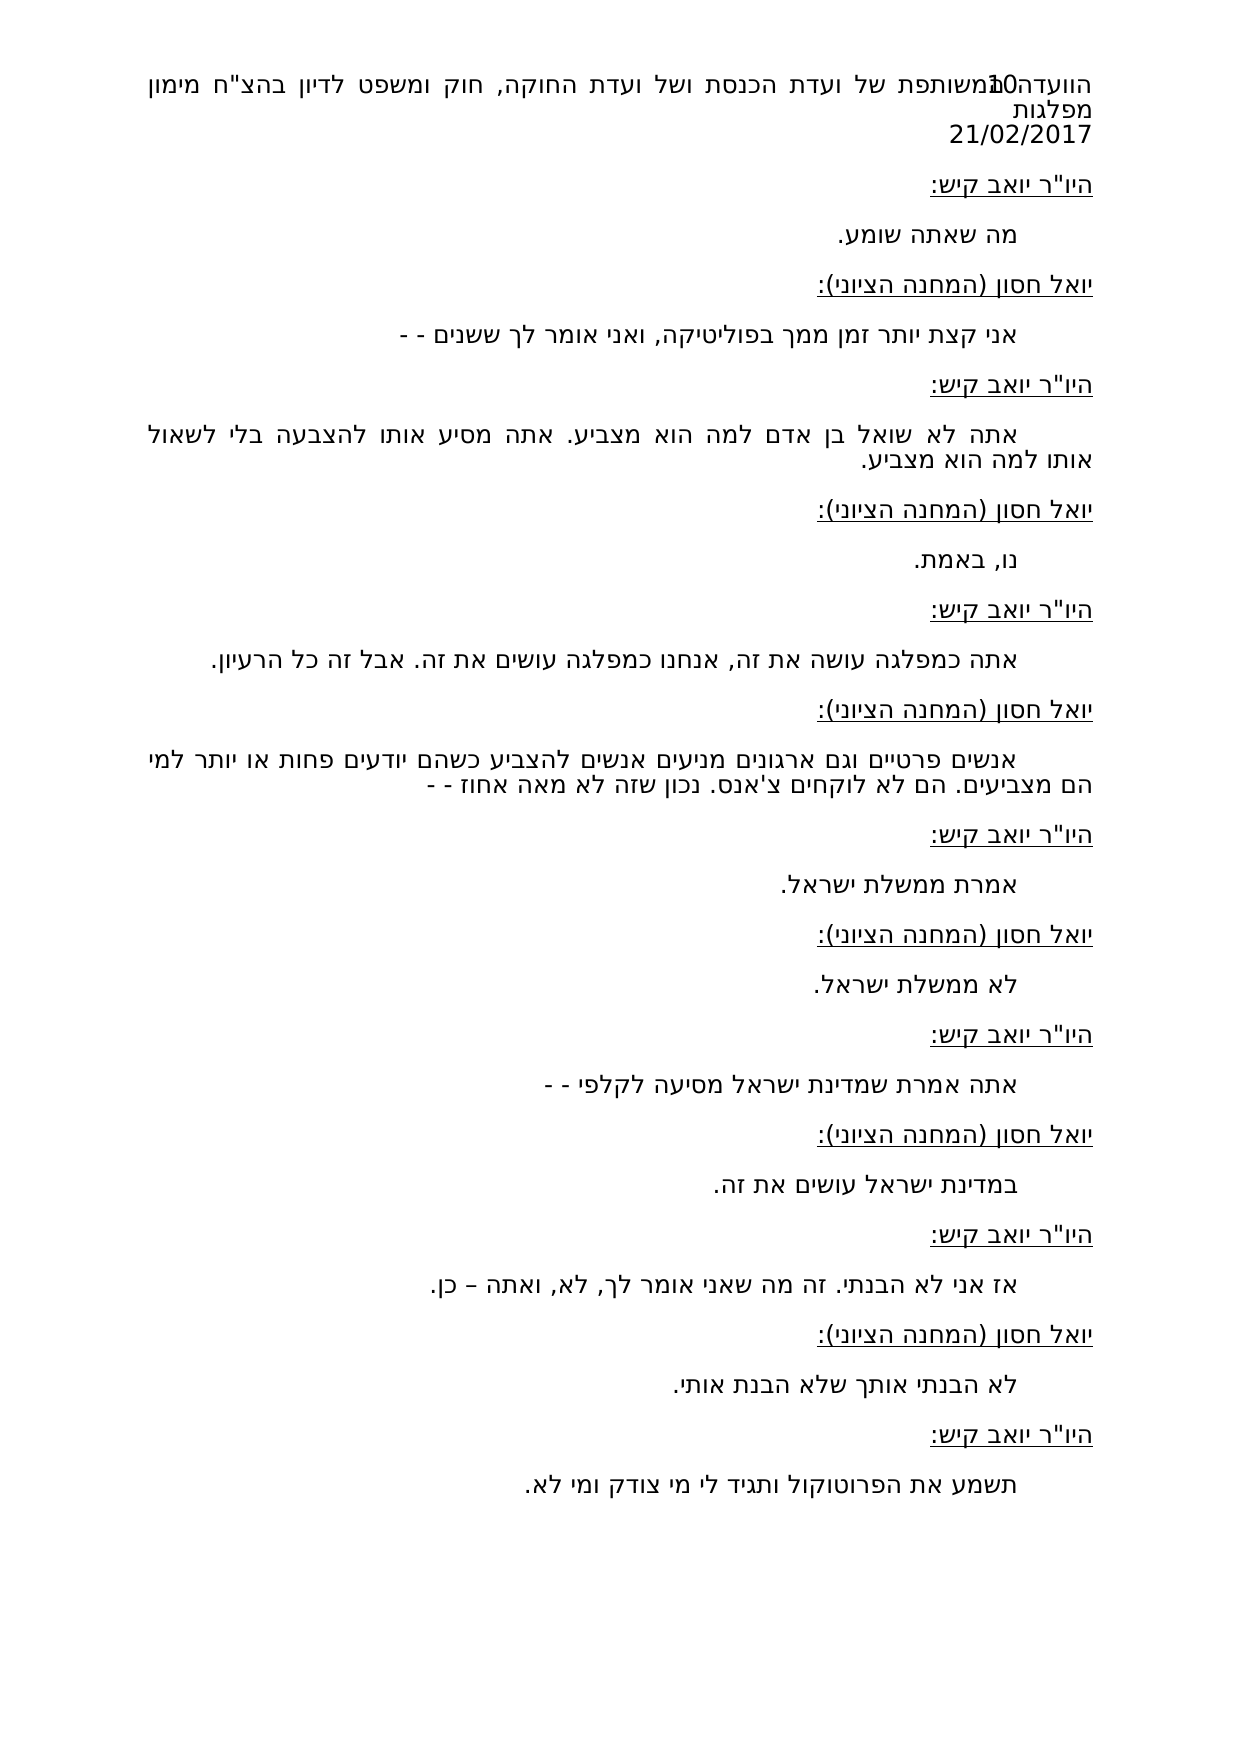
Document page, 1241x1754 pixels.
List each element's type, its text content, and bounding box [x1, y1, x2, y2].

text לא ממשלת ישראל. [147, 974, 1093, 999]
text אתה אמרת שמדינת ישראל מסיעה לקלפי - - [147, 1074, 1093, 1099]
text אתה לא שואל בן אדם למה הוא מצביע. אתה מסיע אותו להצבעה בלי לשאול אותו למה הוא מצביע. [147, 424, 1093, 474]
text היו"ר יואב קיש: [147, 1424, 1093, 1449]
text נו, באמת. [147, 549, 1093, 574]
text היו"ר יואב קיש: [147, 599, 1093, 624]
text יואל חסון (המחנה הציוני): [147, 1324, 1093, 1349]
text אמרת ממשלת ישראל. [147, 874, 1093, 899]
text היו"ר יואב קיש: [147, 174, 1093, 199]
text אתה כמפלגה עושה את זה, אנחנו כמפלגה עושים את זה. אבל זה כל הרעיון. [147, 649, 1093, 674]
text היו"ר יואב קיש: [147, 374, 1093, 399]
text יואל חסון (המחנה הציוני): [147, 499, 1093, 524]
text במדינת ישראל עושים את זה. [147, 1174, 1093, 1199]
text אז אני לא הבנתי. זה מה שאני אומר לך, לא, ואתה – כן. [147, 1274, 1093, 1299]
text יואל חסון (המחנה הציוני): [147, 924, 1093, 949]
text יואל חסון (המחנה הציוני): [147, 1124, 1093, 1149]
text מה שאתה שומע. [147, 224, 1093, 249]
text לא הבנתי אותך שלא הבנת אותי. [147, 1374, 1093, 1399]
text יואל חסון (המחנה הציוני): [147, 699, 1093, 724]
text היו"ר יואב קיש: [147, 824, 1093, 849]
text היו"ר יואב קיש: [147, 1224, 1093, 1249]
text יואל חסון (המחנה הציוני): [147, 274, 1093, 299]
text היו"ר יואב קיש: [147, 1024, 1093, 1049]
text אנשים פרטיים וגם ארגונים מניעים אנשים להצביע כשהם יודעים פחות או יותר למי הם מצביעים. הם לא לוקחים צ'אנס. נכון שזה לא מאה אחוז - - [147, 749, 1093, 799]
text תשמע את הפרוטוקול ותגיד לי מי צודק ומי לא. [147, 1474, 1093, 1499]
text אני קצת יותר זמן ממך בפוליטיקה, ואני אומר לך ששנים - - [147, 324, 1093, 349]
